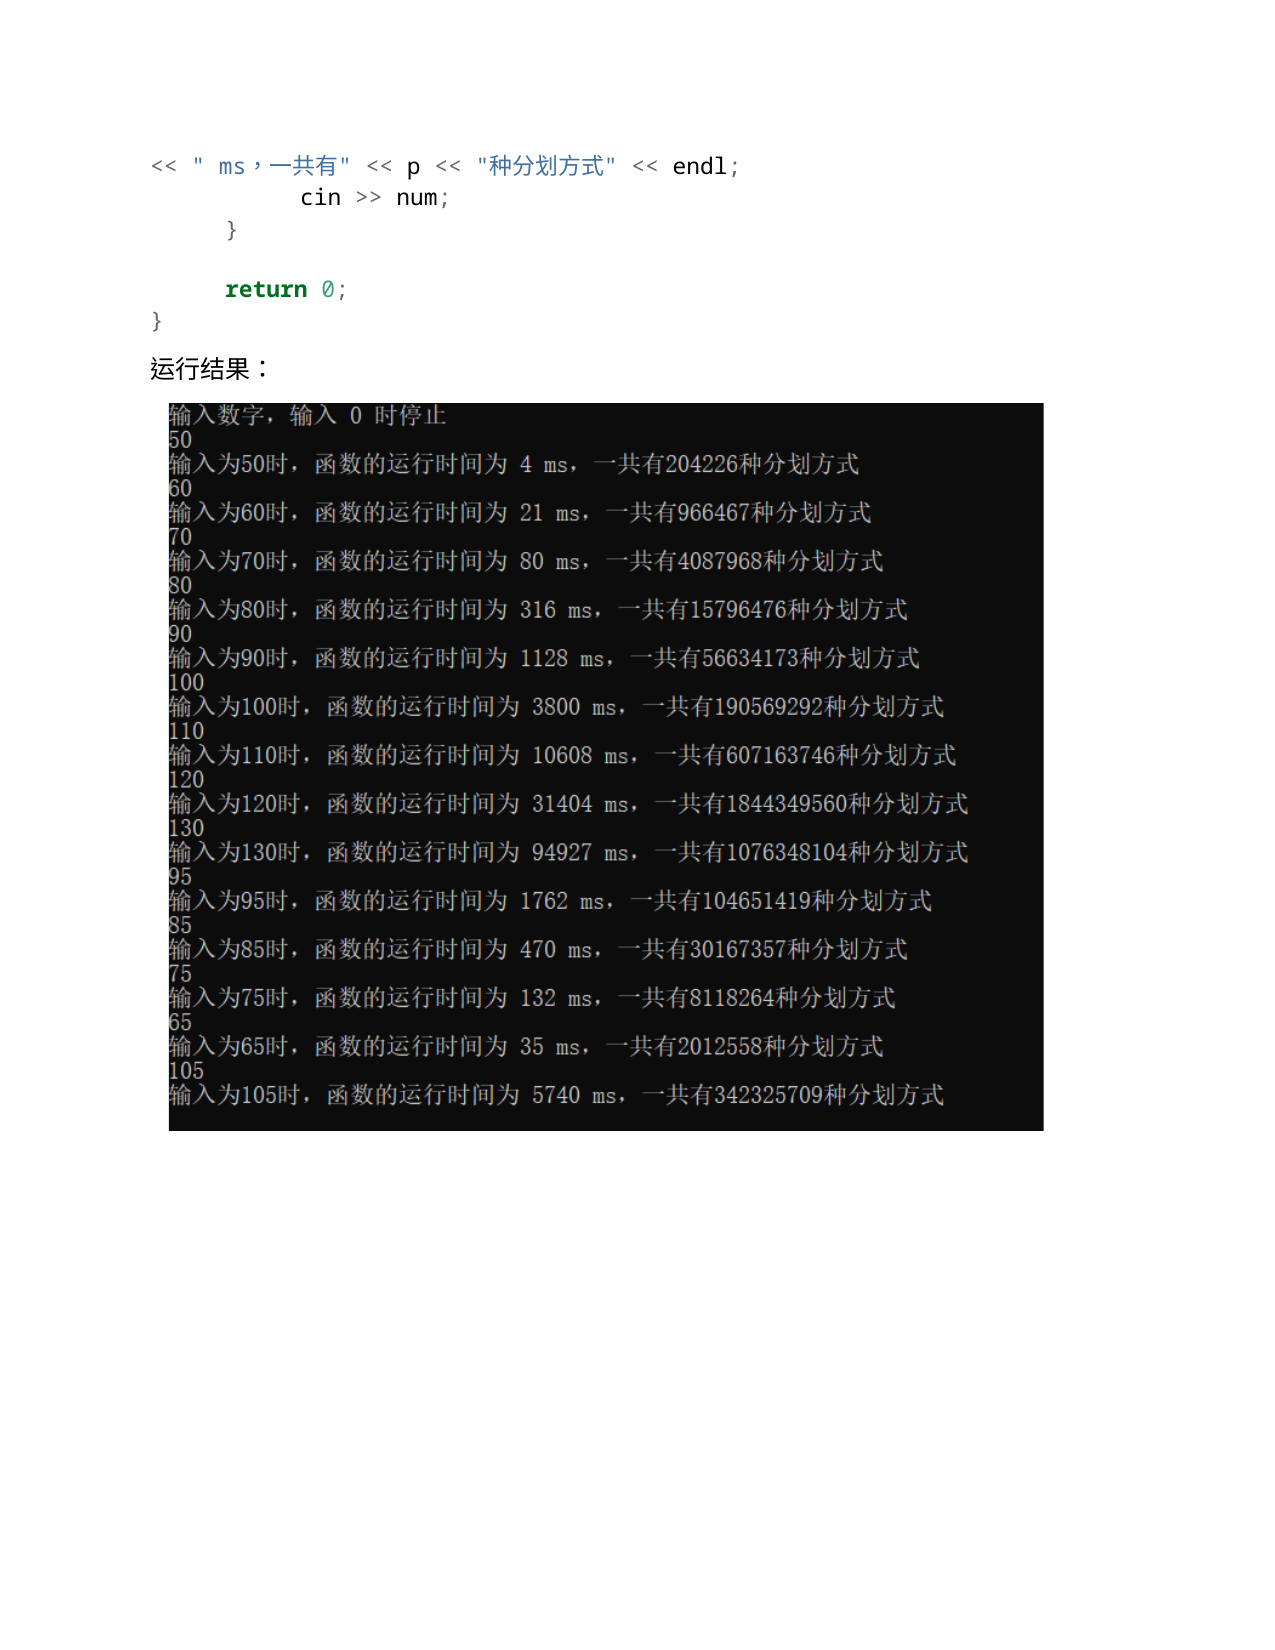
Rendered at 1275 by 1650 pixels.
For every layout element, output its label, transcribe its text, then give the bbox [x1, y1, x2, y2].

picture [168, 403, 1044, 1131]
text 运行结果： [150, 356, 1125, 384]
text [150, 150, 1125, 335]
